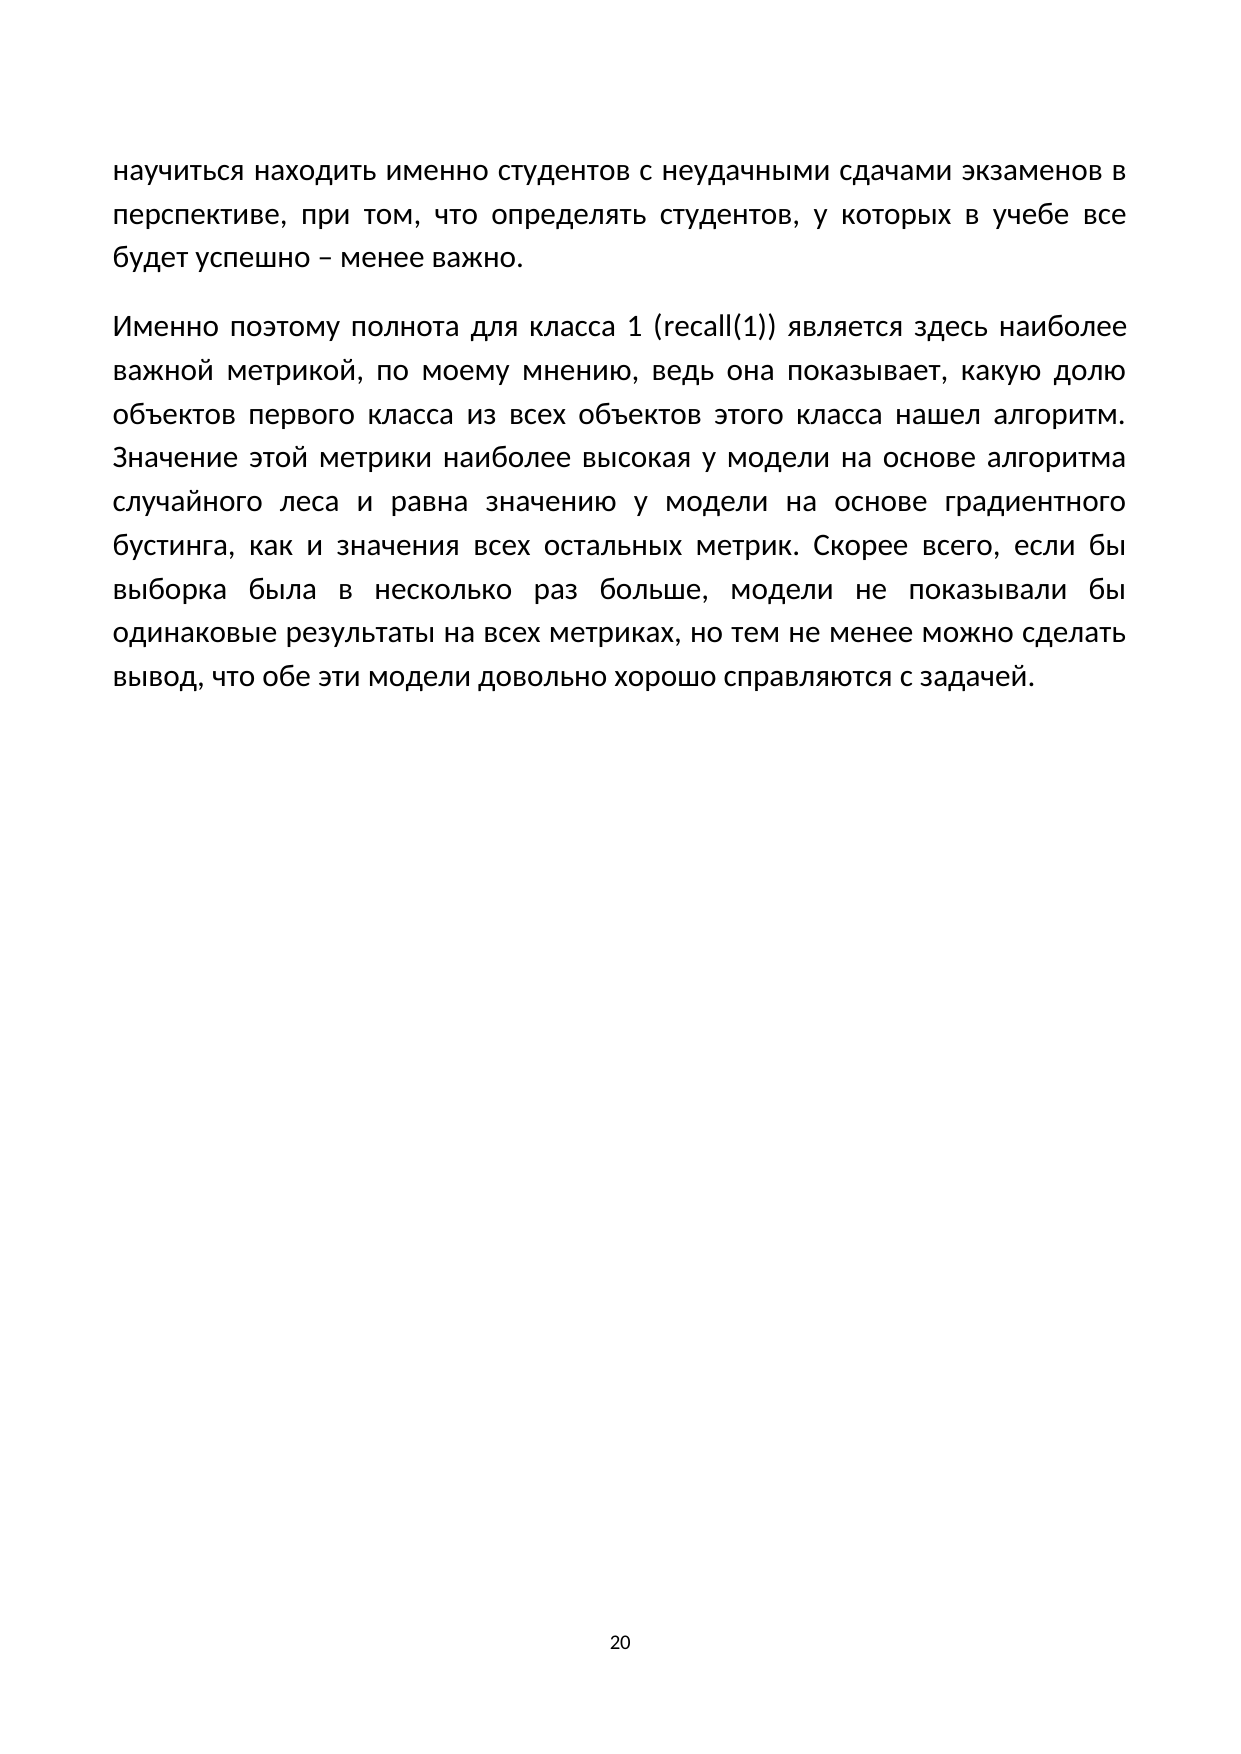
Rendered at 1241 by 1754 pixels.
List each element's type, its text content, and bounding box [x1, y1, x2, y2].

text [112, 150, 1128, 276]
text Именно поэтому полнота для класса 1 (recall(1)) является здесь наиболее важной метрикой, по моему мнению, ведь она показывает, какую долю объектов первого класса из всех объектов этого класса нашел алгоритм. Значение этой метрики наиболее высокая у модели на основе алгоритма случайного леса и равна значению у модели на основе градиентного бустинга, как и значения всех остальных метрик. Скорее всего, если бы выборка была в несколько раз больше, модели не показывали бы одинаковые результаты на всех метриках, но тем не менее можно сделать вывод, что обе эти модели довольно хорошо справляются с задачей. [112, 306, 1128, 694]
